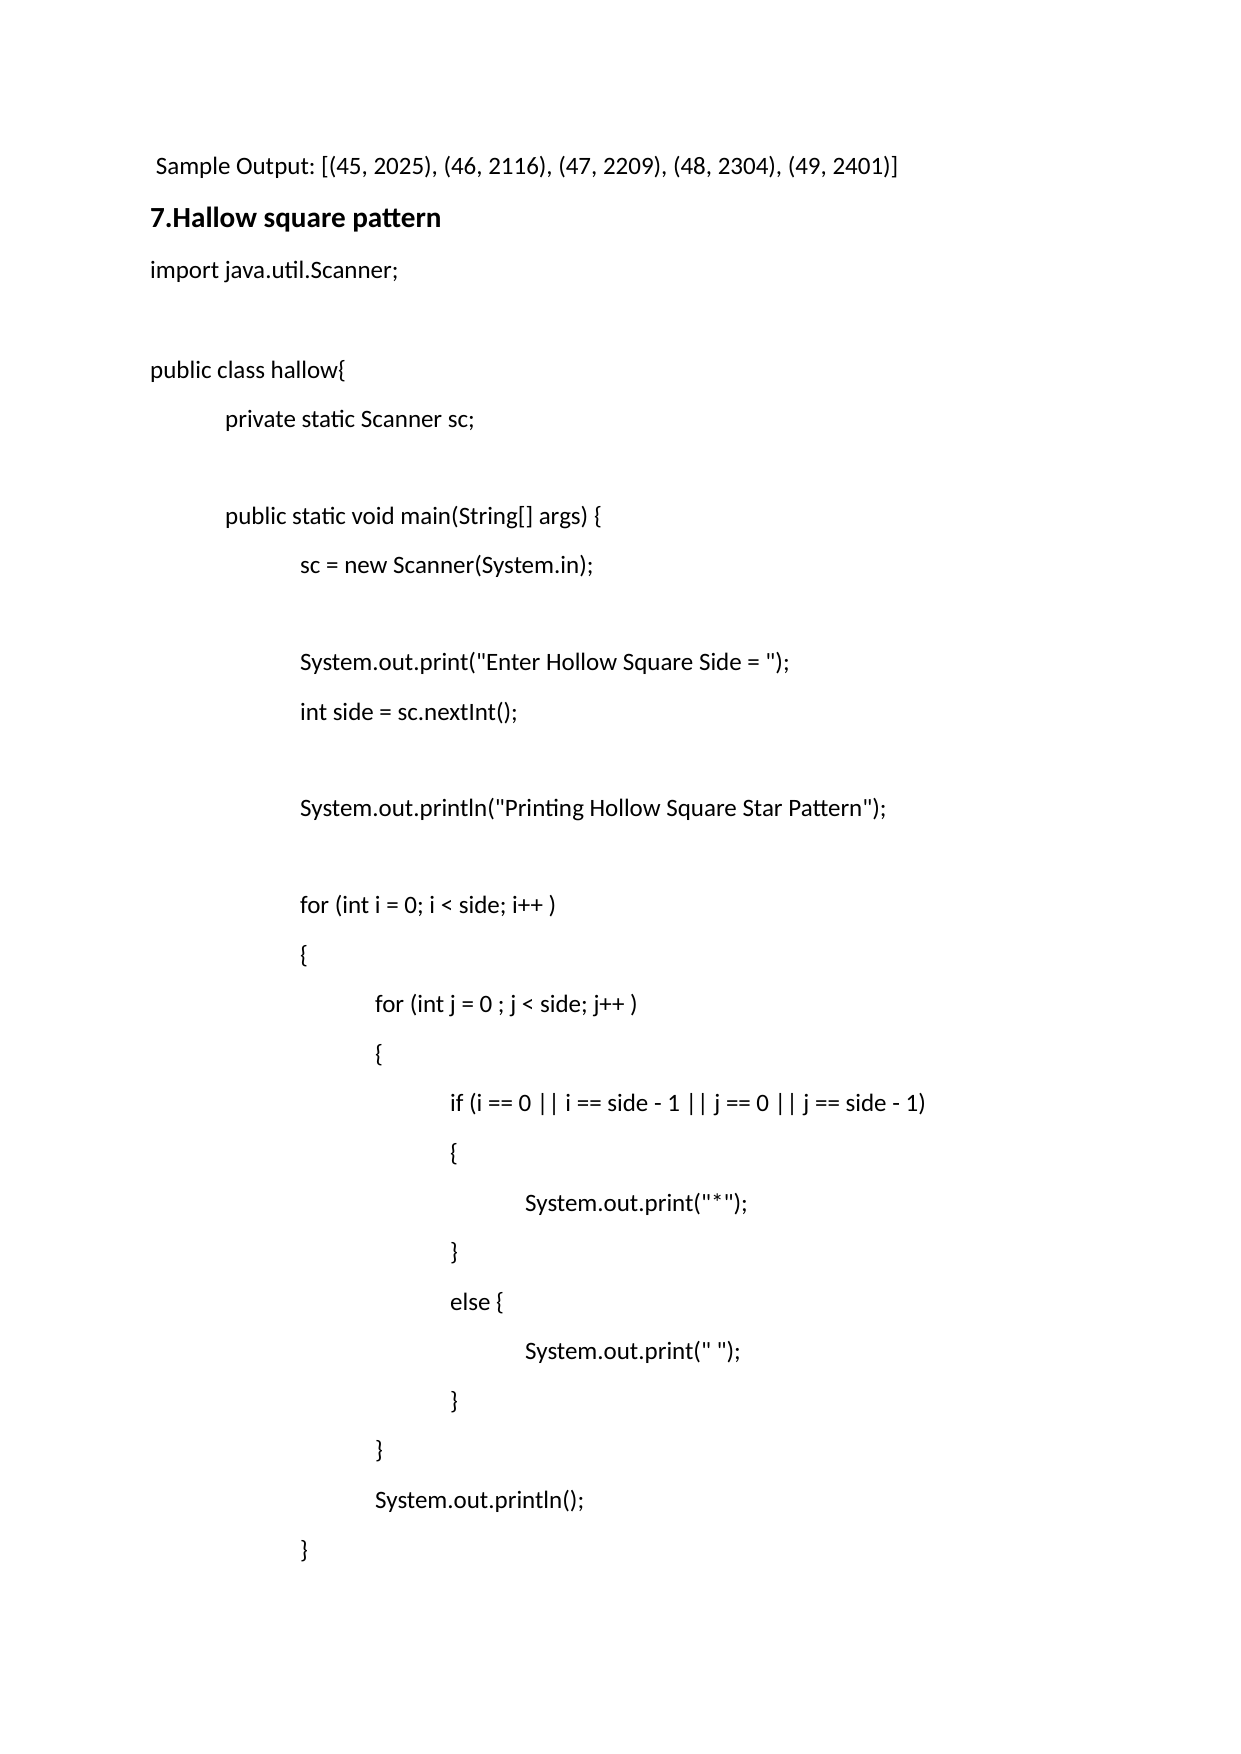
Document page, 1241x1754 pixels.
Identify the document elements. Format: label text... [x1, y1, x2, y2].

text System.out.print("*"); [150, 1187, 1090, 1217]
text System.out.println(); [150, 1484, 1090, 1515]
text for (int i = 0; i < side; i++ ) [150, 889, 1090, 920]
text Sample Output: [(45, 2025), (46, 2116), (47, 2209), (48, 2304), (49, 2401)] [150, 150, 1090, 181]
text sc = new Scanner(System.in); [150, 550, 1090, 580]
text } [150, 1435, 1090, 1465]
text System.out.println("Printing Hollow Square Star Pattern"); [150, 793, 1090, 823]
text else { [150, 1286, 1090, 1316]
text System.out.print("Enter Hollow Square Side = "); [150, 646, 1090, 677]
text { [150, 1038, 1090, 1068]
text if (i == 0 || i == side - 1 || j == 0 || j == side - 1) [150, 1088, 1090, 1118]
text System.out.print(" "); [150, 1336, 1090, 1366]
text } [150, 1385, 1090, 1416]
text } [150, 1236, 1090, 1267]
text private static Scanner sc; [150, 403, 1090, 434]
text { [150, 1137, 1090, 1168]
text import java.util.Scanner; [150, 255, 1090, 285]
text public static void main(String[] args) { [150, 500, 1090, 531]
text { [150, 939, 1090, 969]
text for (int j = 0 ; j < side; j++ ) [150, 988, 1090, 1019]
text 7.Hallow square pattern [150, 199, 1090, 235]
text public class hallow{ [150, 354, 1090, 384]
text int side = sc.nextInt(); [150, 696, 1090, 726]
text } [150, 1534, 1090, 1564]
